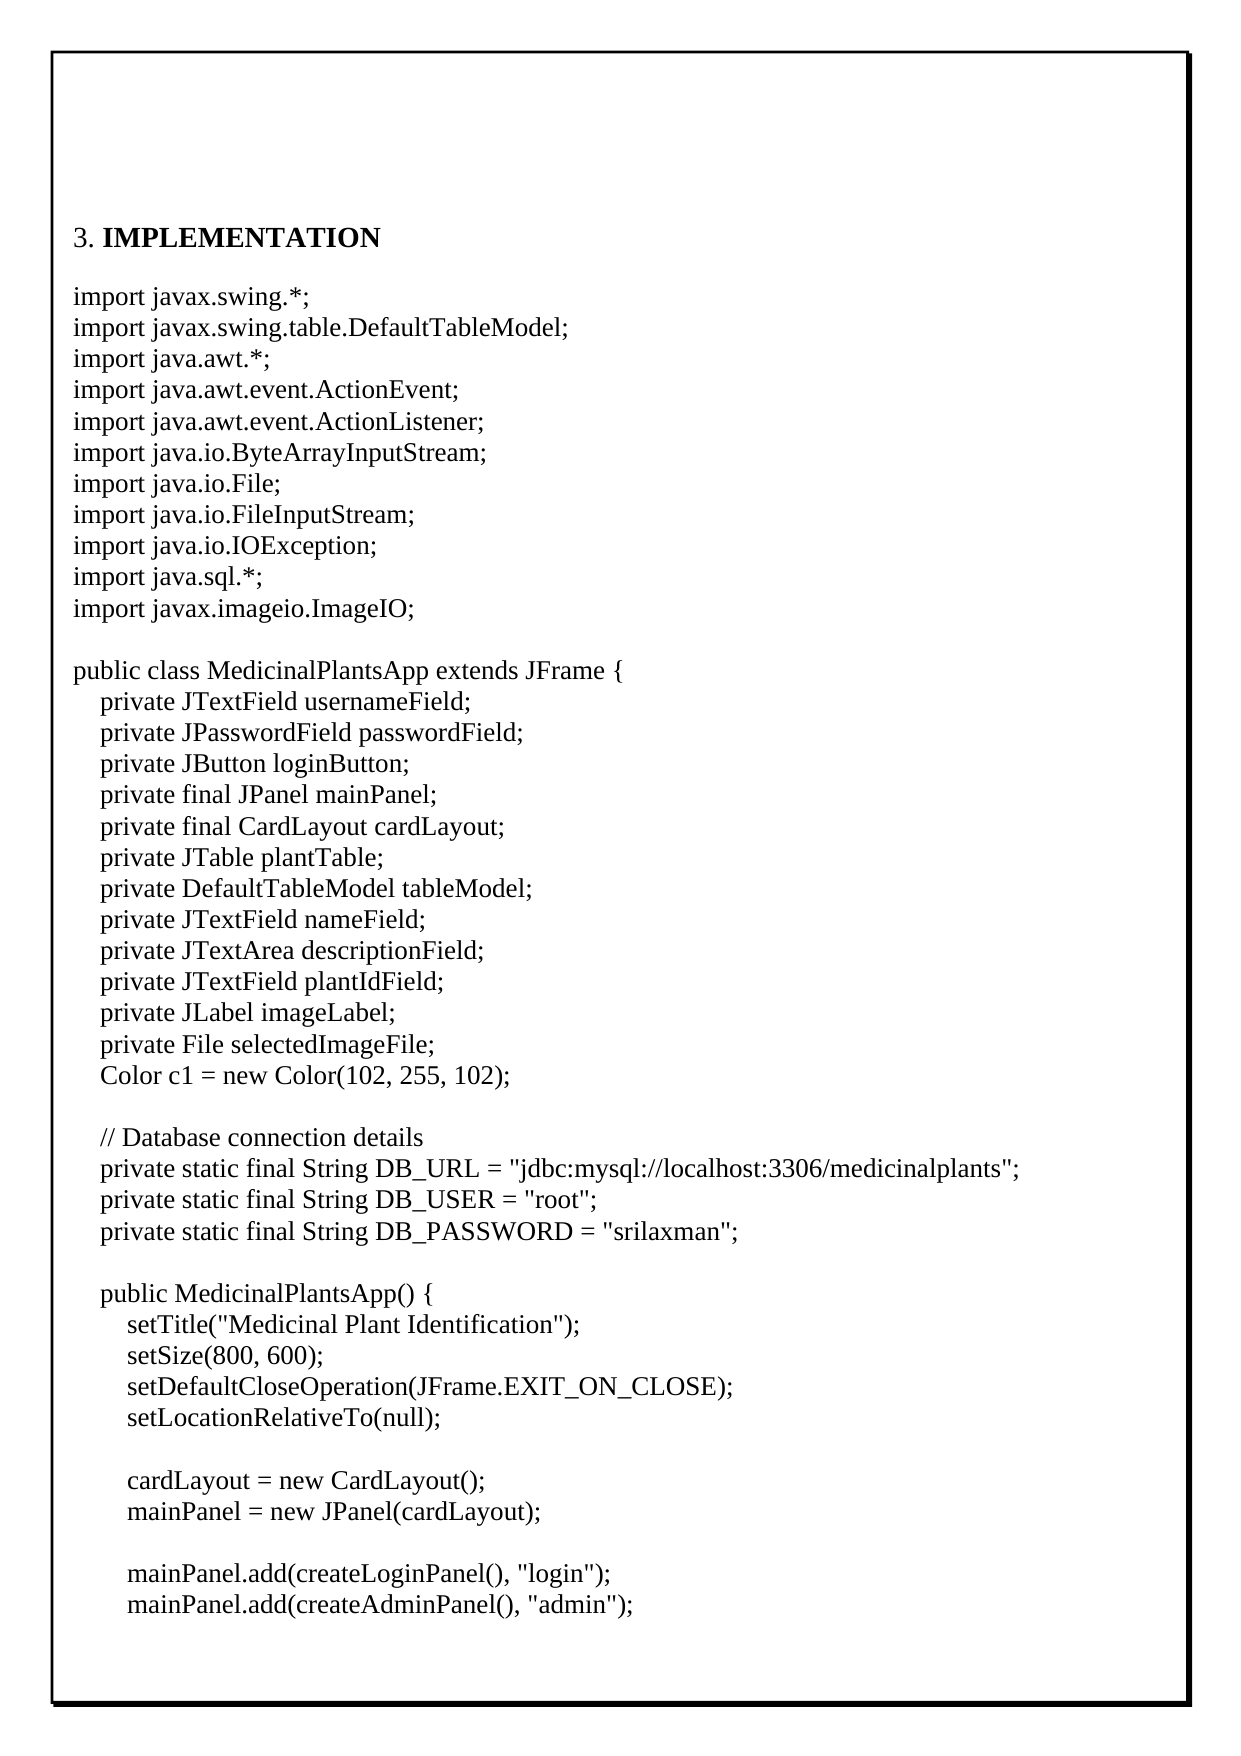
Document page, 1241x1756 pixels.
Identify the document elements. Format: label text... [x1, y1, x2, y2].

text import javax.imageio.ImageIO; [73, 592, 1180, 623]
text private JTable plantTable; [73, 841, 1180, 872]
text private JPasswordField passwordField; [73, 716, 1180, 747]
text setTitle("Medicinal Plant Identification"); [73, 1308, 1180, 1339]
text // Database connection details [73, 1121, 1180, 1152]
text import javax.swing.*; [73, 280, 1180, 311]
text import javax.swing.table.DefaultTableModel; [73, 311, 1180, 342]
text private JButton loginButton; [73, 747, 1180, 778]
text private JTextField usernameField; [73, 685, 1180, 716]
text setDefaultCloseOperation(JFrame.EXIT_ON_CLOSE); [73, 1370, 1180, 1401]
text private final JPanel mainPanel; [73, 778, 1180, 810]
text mainPanel = new JPanel(cardLayout); [73, 1495, 1180, 1526]
text mainPanel.add(createAdminPanel(), "admin"); [73, 1588, 1180, 1619]
text import java.io.FileInputStream; [73, 498, 1180, 529]
text private JTextField plantIdField; [73, 965, 1180, 997]
text Color c1 = new Color(102, 255, 102); [73, 1059, 1180, 1090]
text private static final String DB_PASSWORD = "srilaxman"; [73, 1214, 1180, 1246]
text 3. IMPLEMENTATION [73, 220, 439, 254]
text setSize(800, 600); [73, 1339, 1180, 1370]
text cardLayout = new CardLayout(); [73, 1464, 1180, 1495]
text mainPanel.add(createLoginPanel(), "login"); [73, 1557, 1180, 1588]
text import java.awt.*; [73, 342, 1180, 374]
text private JTextField nameField; [73, 903, 1180, 934]
text private static final String DB_USER = "root"; [73, 1183, 1180, 1214]
text import java.io.File; [73, 467, 1180, 498]
text public class MedicinalPlantsApp extends JFrame { [73, 654, 1180, 685]
text import java.awt.event.ActionEvent; [73, 374, 1180, 405]
text public MedicinalPlantsApp() { [73, 1277, 1180, 1308]
text import java.awt.event.ActionListener; [73, 405, 1180, 436]
text private final CardLayout cardLayout; [73, 810, 1180, 841]
text import java.io.IOException; [73, 529, 1180, 561]
text import java.sql.*; [73, 561, 1180, 592]
text private DefaultTableModel tableModel; [73, 872, 1180, 903]
text private File selectedImageFile; [73, 1028, 1180, 1059]
text import java.io.ByteArrayInputStream; [73, 436, 1180, 467]
text setLocationRelativeTo(null); [73, 1401, 1180, 1433]
text private static final String DB_URL = "jdbc:mysql://localhost:3306/medicinalplants"; [73, 1152, 1180, 1183]
text private JLabel imageLabel; [73, 997, 1180, 1028]
text private JTextArea descriptionField; [73, 934, 1180, 965]
